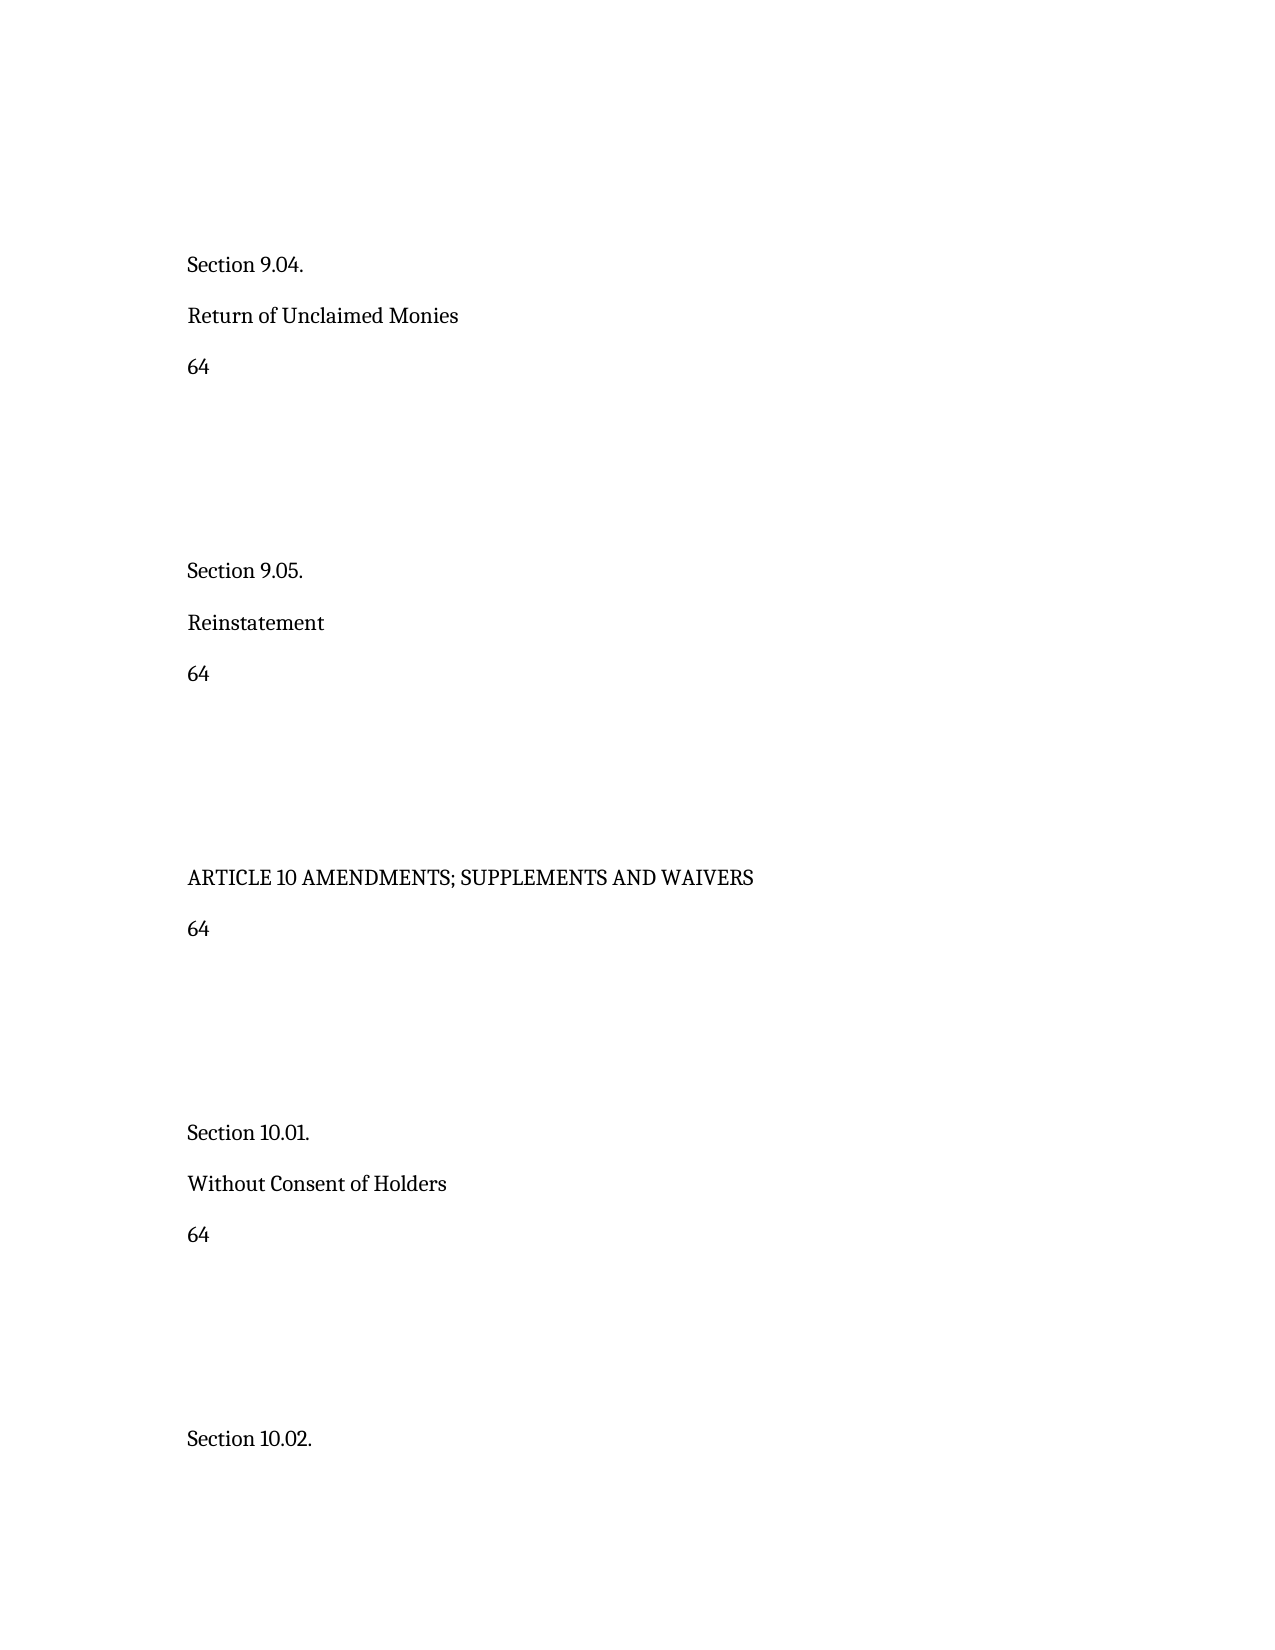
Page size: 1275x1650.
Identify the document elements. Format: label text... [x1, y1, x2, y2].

text Return of Unclaimed Monies [187, 303, 1087, 329]
text Reinstatement [187, 609, 1087, 636]
text ARTICLE 10 AMENDMENTS; SUPPLEMENTS AND WAIVERS [187, 864, 1087, 891]
text 64 [187, 1222, 1087, 1248]
text Without Consent of Holders [187, 1171, 1087, 1197]
text Section 10.02. [187, 1426, 1087, 1452]
text 64 [187, 916, 1087, 942]
text 64 [187, 660, 1087, 687]
text 64 [187, 354, 1087, 381]
text Section 10.01. [187, 1120, 1087, 1146]
text Section 9.04. [187, 252, 1087, 278]
text Section 9.05. [187, 558, 1087, 585]
